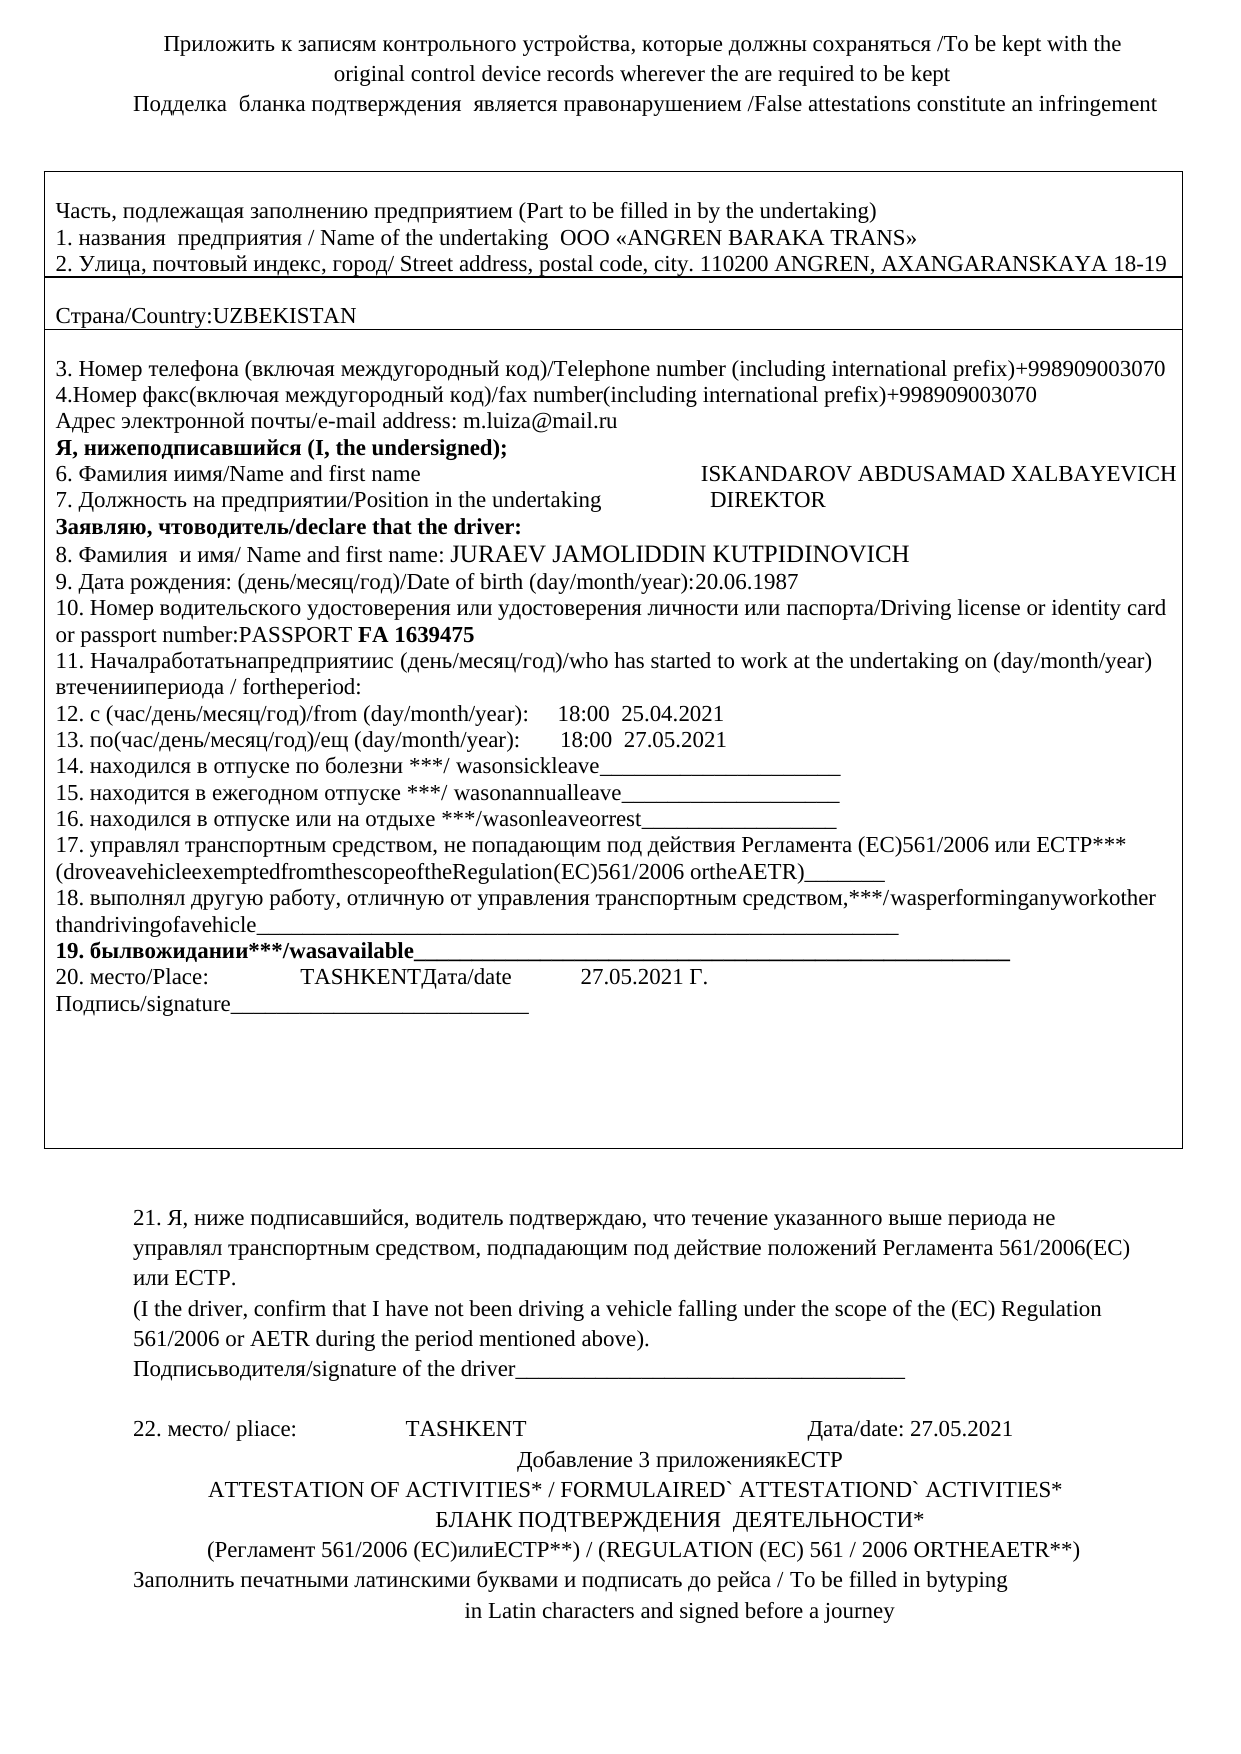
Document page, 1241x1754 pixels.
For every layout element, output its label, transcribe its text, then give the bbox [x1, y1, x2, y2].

list Приложить к записям контрольного устройства, которые должны сохраняться /To be kept with the original control device records wherever the are required to be kept [133, 29, 1152, 86]
list in Latin characters and signed before a journey [208, 1597, 1152, 1623]
table_header Часть, подлежащая заполнению предприятием (Part to be filled in by the undertaking) 1. названия предприятия / Name of the undertaking ООО «ANGREN BARAKA TRANS» 2. Улица, почтовый индекс, город/ Street address, postal code, city. 110200 ANGREN, AXANGARANSKAYA 18-19 [45, 172, 1182, 276]
list Подделка бланка подтверждения является правонарушением /False attestations constitute an infringement [133, 90, 1196, 116]
list ATTESTATION OF ACTIVITIES* / FORMULAIRED` ATTESTATIOND` ACTIVITIES* [208, 1476, 1152, 1502]
list Подписьводителя/signature of the driver__________________________________ [133, 1355, 1152, 1381]
list 21. Я, ниже подписавшийся, водитель подтверждаю, что течение указанного выше периода не управлял транспортным средством, подпадающим под действие положений Регламента 561/2006(ЕС) или ЕСТР. [133, 1204, 1152, 1291]
list Добавление 3 приложениякЕСТР [208, 1446, 1152, 1472]
table_cell Страна/Country:UZBEKISTAN [45, 278, 1182, 329]
list (I the driver, confirm that I have not been driving a vehicle falling under the scope of the (EC) Regulation 561/2006 or AETR during the period mentioned above). [133, 1295, 1152, 1351]
table_cell 3. Номер телефона (включая междугородный код)/Telephone number (including international prefix)+998909003070 4.Номер факс(включая междугородный код)/fax number(including international prefix)+998909003070 Адрес электронной почты/e-mail address: m.luiza@mail.ru Я, нижеподписавшийся (I, the undersigned); 6. Фамилия иимя/Name and first name ISKANDAROV ABDUSAMAD XALBAYEVICH 7. Должность на предприятии/Position in the undertaking DIREKTOR Заявляю, чтоводитель/declare that the driver: 8. Фамилия и имя/ Name and first name: JURAEV JAMOLIDDIN KUTPIDINOVICH 9. Дата рождения: (день/месяц/год)/Date of birth (day/month/year):20.06.1987 10. Номер водительского удостоверения или удостоверения личности или паспорта/Driving license or identity card or passport number:PASSPORT FA 1639475 11. Началработатьнапредприятиис (день/месяц/год)/who has started to work at the undertaking on (day/month/year) втечениипериода / fortheperiod: 12. с (час/день/месяц/год)/from (day/month/year): 18:00 25.04.2021 13. по(час/день/месяц/год)/ещ (day/month/year): 18:00 27.05.2021 14. находился в отпуске по болезни ***/ wasonsickleave_____________________ 15. находится в ежегодном отпуске ***/ wasonannualleave___________________ 16. находился в отпуске или на отдыхе ***/wasonleaveorrest_________________ 17. управлял транспортным средством, не попадающим под действия Регламента (ЕС)561/2006 или ЕСТР*** (droveavehicleexemptedfromthescopeoftheRegulation(EC)561/2006 ortheAETR)_______ 18. выполнял другую работу, отличную от управления транспортным средством,***/wasperforminganyworkother thandrivingofavehicle________________________________________________________ 19. былвожидании***/wasavailable____________________________________________________ 20. место/Place: TASHKENTДата/date 27.05.2021 Г. Подпись/signature__________________________ [45, 330, 1182, 1148]
list (Регламент 561/2006 (ЕС)илиЕСТР**) / (REGULATION (EC) 561 / 2006 ORTHEAETR**) [207, 1536, 1152, 1563]
list 22. место/ pliace: TASHKENT Дата/date: 27.05.2021 [133, 1416, 1152, 1442]
list БЛАНК ПОДТВЕРЖДЕНИЯ ДЕЯТЕЛЬНОСТИ* [208, 1506, 1152, 1532]
list Заполнить печатными латинскими буквами и подписать до рейса / To be filled in bytyping [133, 1567, 1152, 1593]
